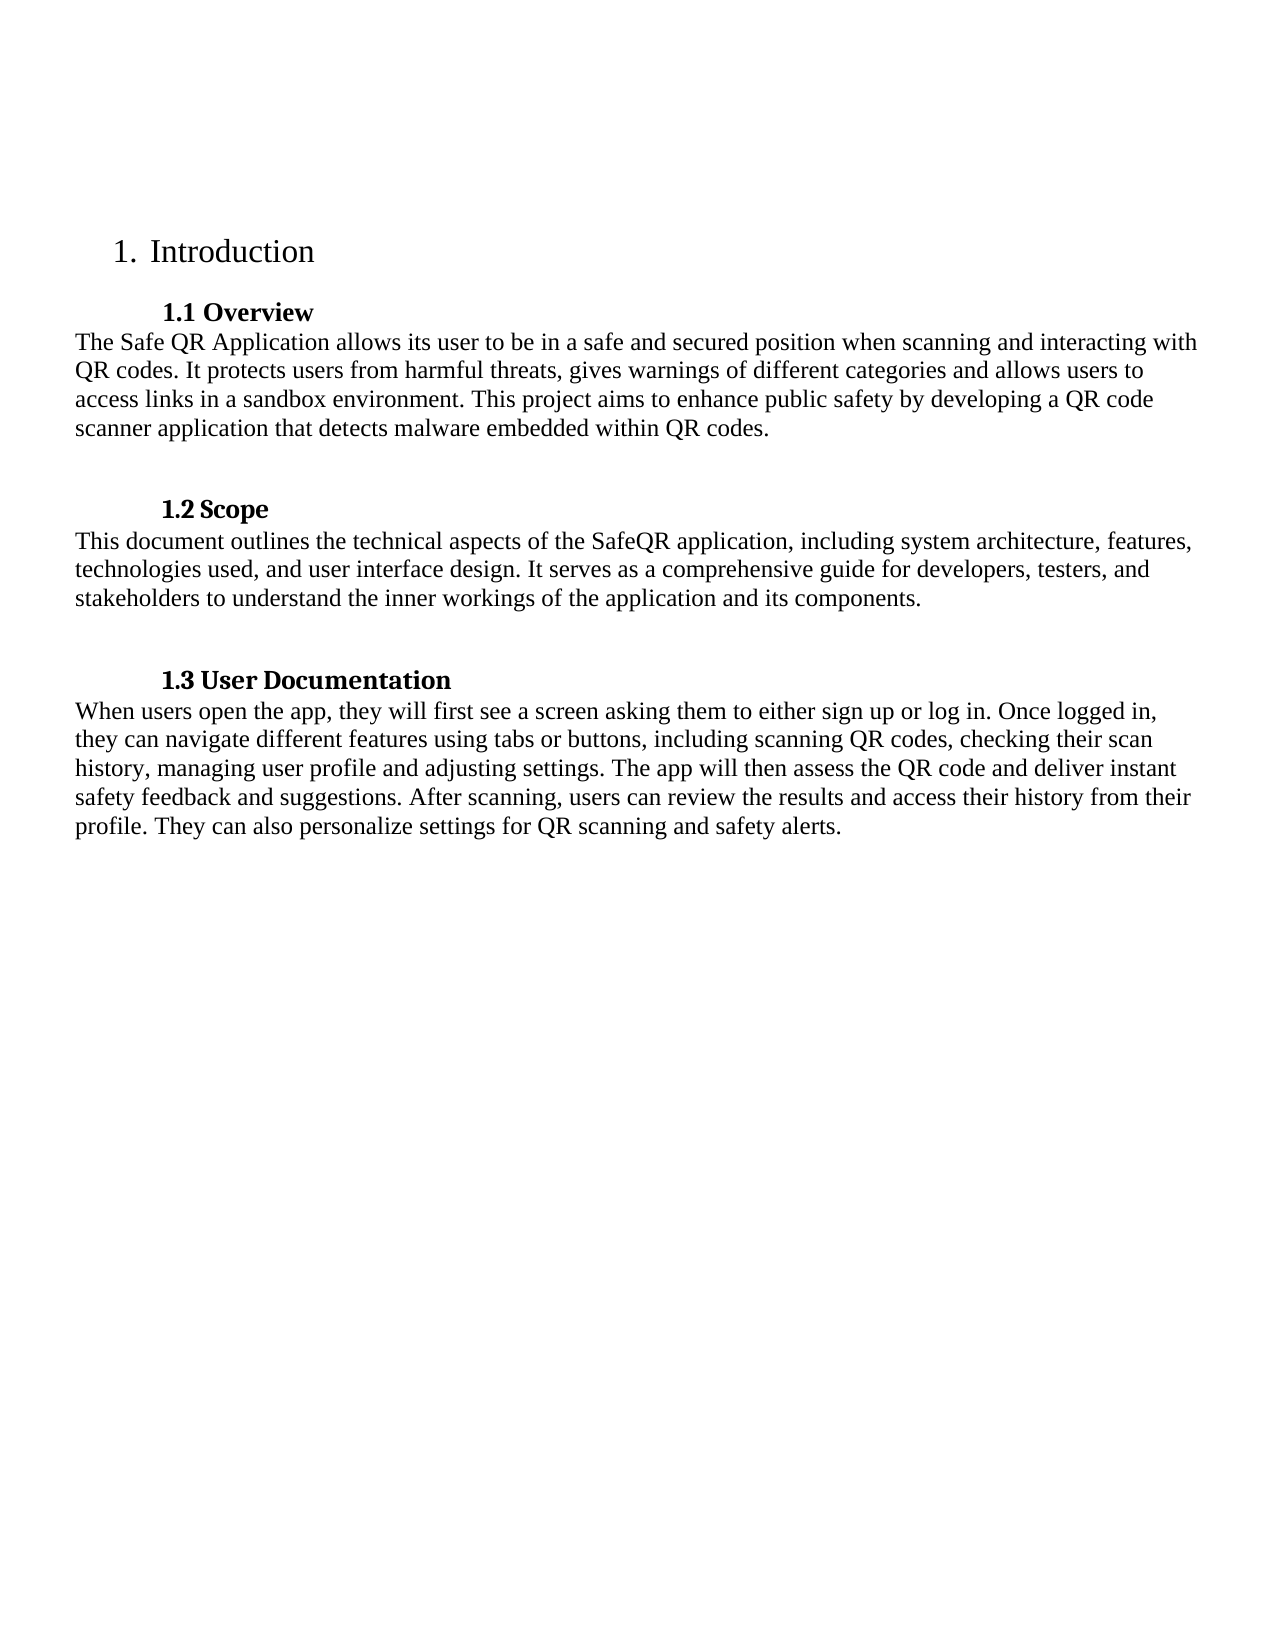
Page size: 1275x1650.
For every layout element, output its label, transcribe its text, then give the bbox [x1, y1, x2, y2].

subtitle 1.2 Scope [118, 494, 1200, 526]
text When users open the app, they will first see a screen asking them to either sign up or log in. Once logged in, they can navigate different features using tabs or buttons, including scanning QR codes, checking their scan history, managing user profile and adjusting settings. The app will then assess the QR code and deliver instant safety feedback and suggestions. After scanning, users can review the results and access their history from their profile. They can also personalize settings for QR scanning and safety alerts. [75, 696, 1200, 839]
subtitle 1.3 User Documentation [118, 665, 1200, 696]
text The Safe QR Application allows its user to be in a safe and secured position when scanning and interacting with QR codes. It protects users from harmful threats, gives warnings of different categories and allows users to access links in a sandbox environment. This project aims to enhance public safety by developing a QR code scanner application that detects malware embedded within QR codes. [75, 327, 1200, 442]
subtitle Introduction [112, 231, 1200, 269]
subtitle 1.1 Overview [118, 296, 1200, 327]
text This document outlines the technical aspects of the SafeQR application, including system architecture, features, technologies used, and user interface design. It serves as a comprehensive guide for developers, testers, and stakeholders to understand the inner workings of the application and its components. [75, 526, 1200, 612]
